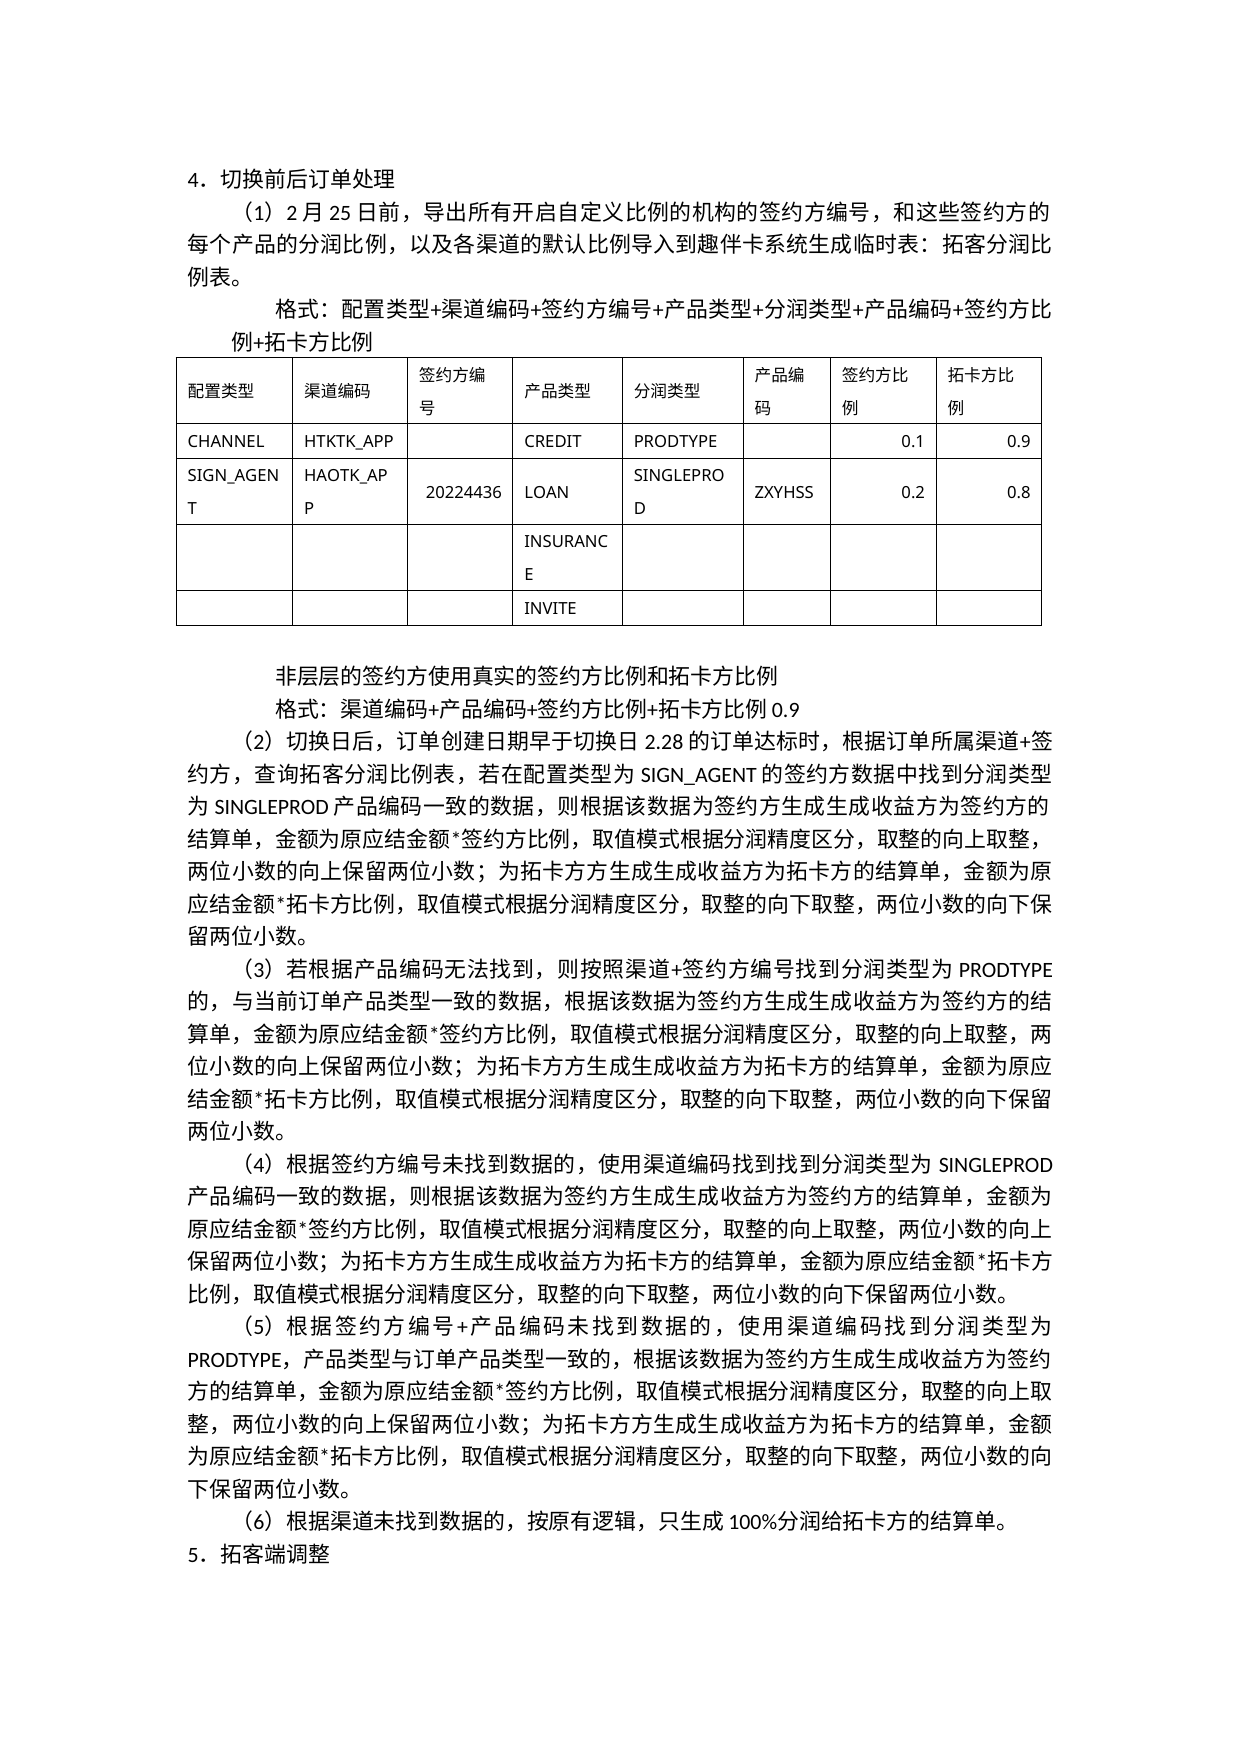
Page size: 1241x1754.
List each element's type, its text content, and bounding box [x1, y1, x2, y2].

table_header 分润类型 [623, 358, 743, 423]
table_cell 0.8 [937, 459, 1041, 524]
table_cell [293, 591, 407, 625]
table_cell [937, 525, 1041, 590]
list 根据渠道未找到数据的，按原有逻辑，只生成100%分润给拓卡方的结算单。 [187, 1504, 1053, 1536]
table_cell [623, 525, 743, 590]
list 格式：配置类型+渠道编码+签约方编号+产品类型+分润类型+产品编码+签约方比例+拓卡方比例 [231, 292, 1053, 357]
table_cell HTKTK_APP [293, 424, 407, 458]
list 2月25日前，导出所有开启自定义比例的机构的签约方编号，和这些签约方的每个产品的分润比例，以及各渠道的默认比例导入到趣伴卡系统生成临时表：拓客分润比例表。 [187, 194, 1053, 292]
list 切换前后订单处理 [187, 162, 1053, 194]
table_cell CREDIT [513, 424, 622, 458]
table_header 产品类型 [513, 358, 622, 423]
list 非层层的签约方使用真实的签约方比例和拓卡方比例 [231, 659, 1053, 691]
table_cell HAOTK_APP [293, 459, 407, 524]
table_cell SIGN_AGENT [177, 459, 292, 524]
table_cell CHANNEL [177, 424, 292, 458]
table_cell [831, 525, 936, 590]
table_cell [831, 591, 936, 625]
table_header 签约方比例 [831, 358, 936, 423]
table_cell [408, 525, 512, 590]
table_cell [408, 591, 512, 625]
table_header 渠道编码 [293, 358, 407, 423]
table_cell [408, 424, 512, 458]
table_cell [744, 591, 830, 625]
table_cell [293, 525, 407, 590]
table_cell [744, 424, 830, 458]
table_cell ZXYHSS [744, 459, 830, 524]
table_header 产品编码 [744, 358, 830, 423]
table_cell PRODTYPE [623, 424, 743, 458]
table_cell 0.1 [831, 424, 936, 458]
table_header 配置类型 [177, 358, 292, 423]
table_cell 0.9 [937, 424, 1041, 458]
list 根据签约方编号未找到数据的，使用渠道编码找到找到分润类型为SINGLEPROD产品编码一致的数据，则根据该数据为签约方生成生成收益方为签约方的结算单，金额为原应结金额*签约方比例，取值模式根据分润精度区分，取整的向上取整，两位小数的向上保留两位小数；为拓卡方方生成生成收益方为拓卡方的结算单，金额为原应结金额*拓卡方比例，取值模式根据分润精度区分，取整的向下取整，两位小数的向下保留两位小数。 [187, 1146, 1053, 1309]
table_cell 0.2 [831, 459, 936, 524]
table_header 签约方编号 [408, 358, 512, 423]
table_cell SINGLEPROD [623, 459, 743, 524]
list 拓客端调整 [187, 1536, 1053, 1569]
table_cell [177, 525, 292, 590]
list 切换日后，订单创建日期早于切换日2.28的订单达标时，根据订单所属渠道+签约方，查询拓客分润比例表，若在配置类型为SIGN_AGENT的签约方数据中找到分润类型为SINGLEPROD产品编码一致的数据，则根据该数据为签约方生成生成收益方为签约方的结算单，金额为原应结金额*签约方比例，取值模式根据分润精度区分，取整的向上取整，两位小数的向上保留两位小数；为拓卡方方生成生成收益方为拓卡方的结算单，金额为原应结金额*拓卡方比例，取值模式根据分润精度区分，取整的向下取整，两位小数的向下保留两位小数。 [187, 724, 1053, 951]
list 格式：渠道编码+产品编码+签约方比例+拓卡方比例0.9 [231, 691, 1053, 724]
table_cell [177, 591, 292, 625]
table_cell LOAN [513, 459, 622, 524]
list 若根据产品编码无法找到，则按照渠道+签约方编号找到分润类型为PRODTYPE的，与当前订单产品类型一致的数据，根据该数据为签约方生成生成收益方为签约方的结算单，金额为原应结金额*签约方比例，取值模式根据分润精度区分，取整的向上取整，两位小数的向上保留两位小数；为拓卡方方生成生成收益方为拓卡方的结算单，金额为原应结金额*拓卡方比例，取值模式根据分润精度区分，取整的向下取整，两位小数的向下保留两位小数。 [187, 951, 1053, 1146]
table_cell [744, 525, 830, 590]
table_header 拓卡方比例 [937, 358, 1041, 423]
table_cell [623, 591, 743, 625]
table_cell 20224436 [408, 459, 512, 524]
list 根据签约方编号+产品编码未找到数据的，使用渠道编码找到分润类型为PRODTYPE，产品类型与订单产品类型一致的，根据该数据为签约方生成生成收益方为签约方的结算单，金额为原应结金额*签约方比例，取值模式根据分润精度区分，取整的向上取整，两位小数的向上保留两位小数；为拓卡方方生成生成收益方为拓卡方的结算单，金额为原应结金额*拓卡方比例，取值模式根据分润精度区分，取整的向下取整，两位小数的向下保留两位小数。 [187, 1309, 1053, 1504]
table_cell INSURANCE [513, 525, 622, 590]
table_cell INVITE [513, 591, 622, 625]
table_cell [937, 591, 1041, 625]
